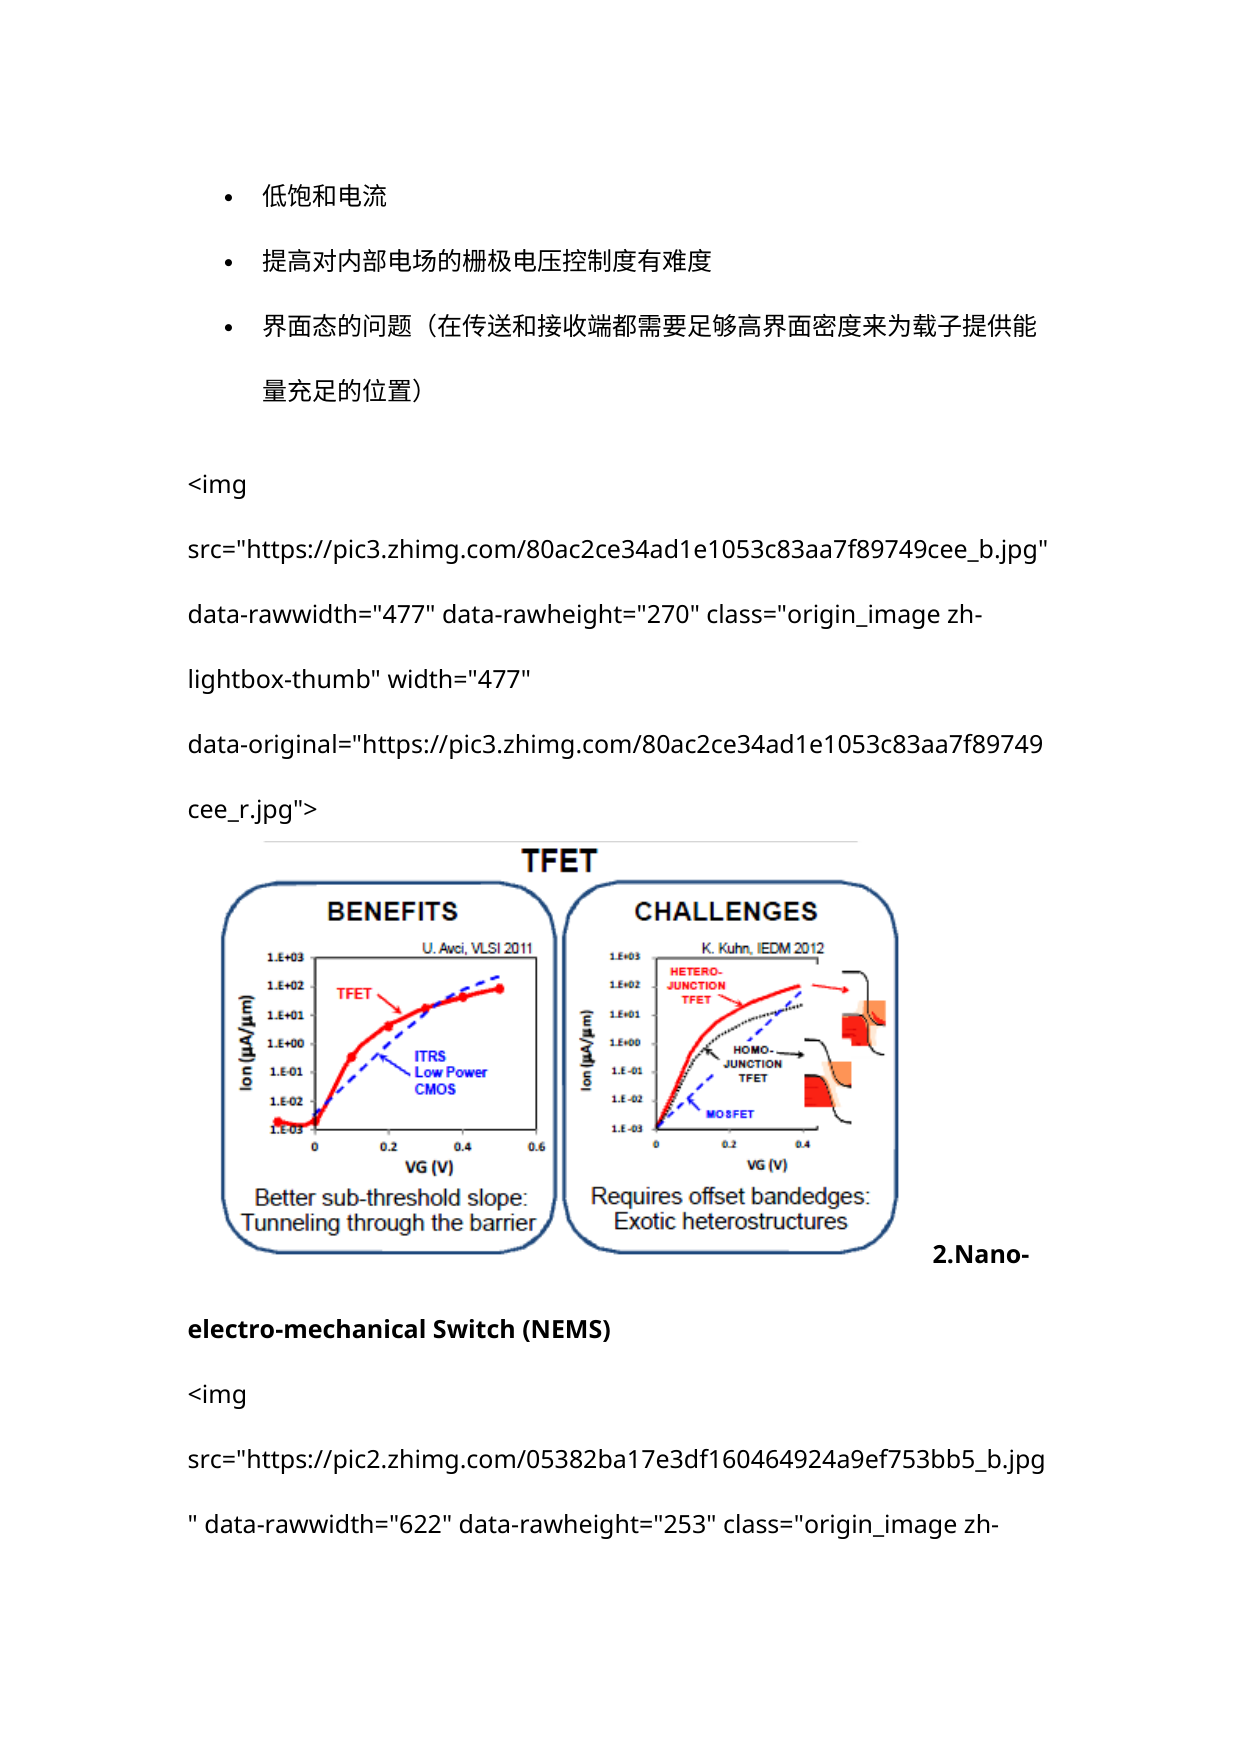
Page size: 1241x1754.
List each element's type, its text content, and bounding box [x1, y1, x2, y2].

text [187, 451, 1053, 1556]
list 低饱和电流 [225, 162, 1053, 227]
list 提高对内部电场的栅极电压控制度有难度 [225, 227, 1053, 292]
picture [187, 841, 933, 1264]
list 界面态的问题（在传送和接收端都需要足够高界面密度来为载子提供能量充足的位置） [225, 292, 1053, 422]
